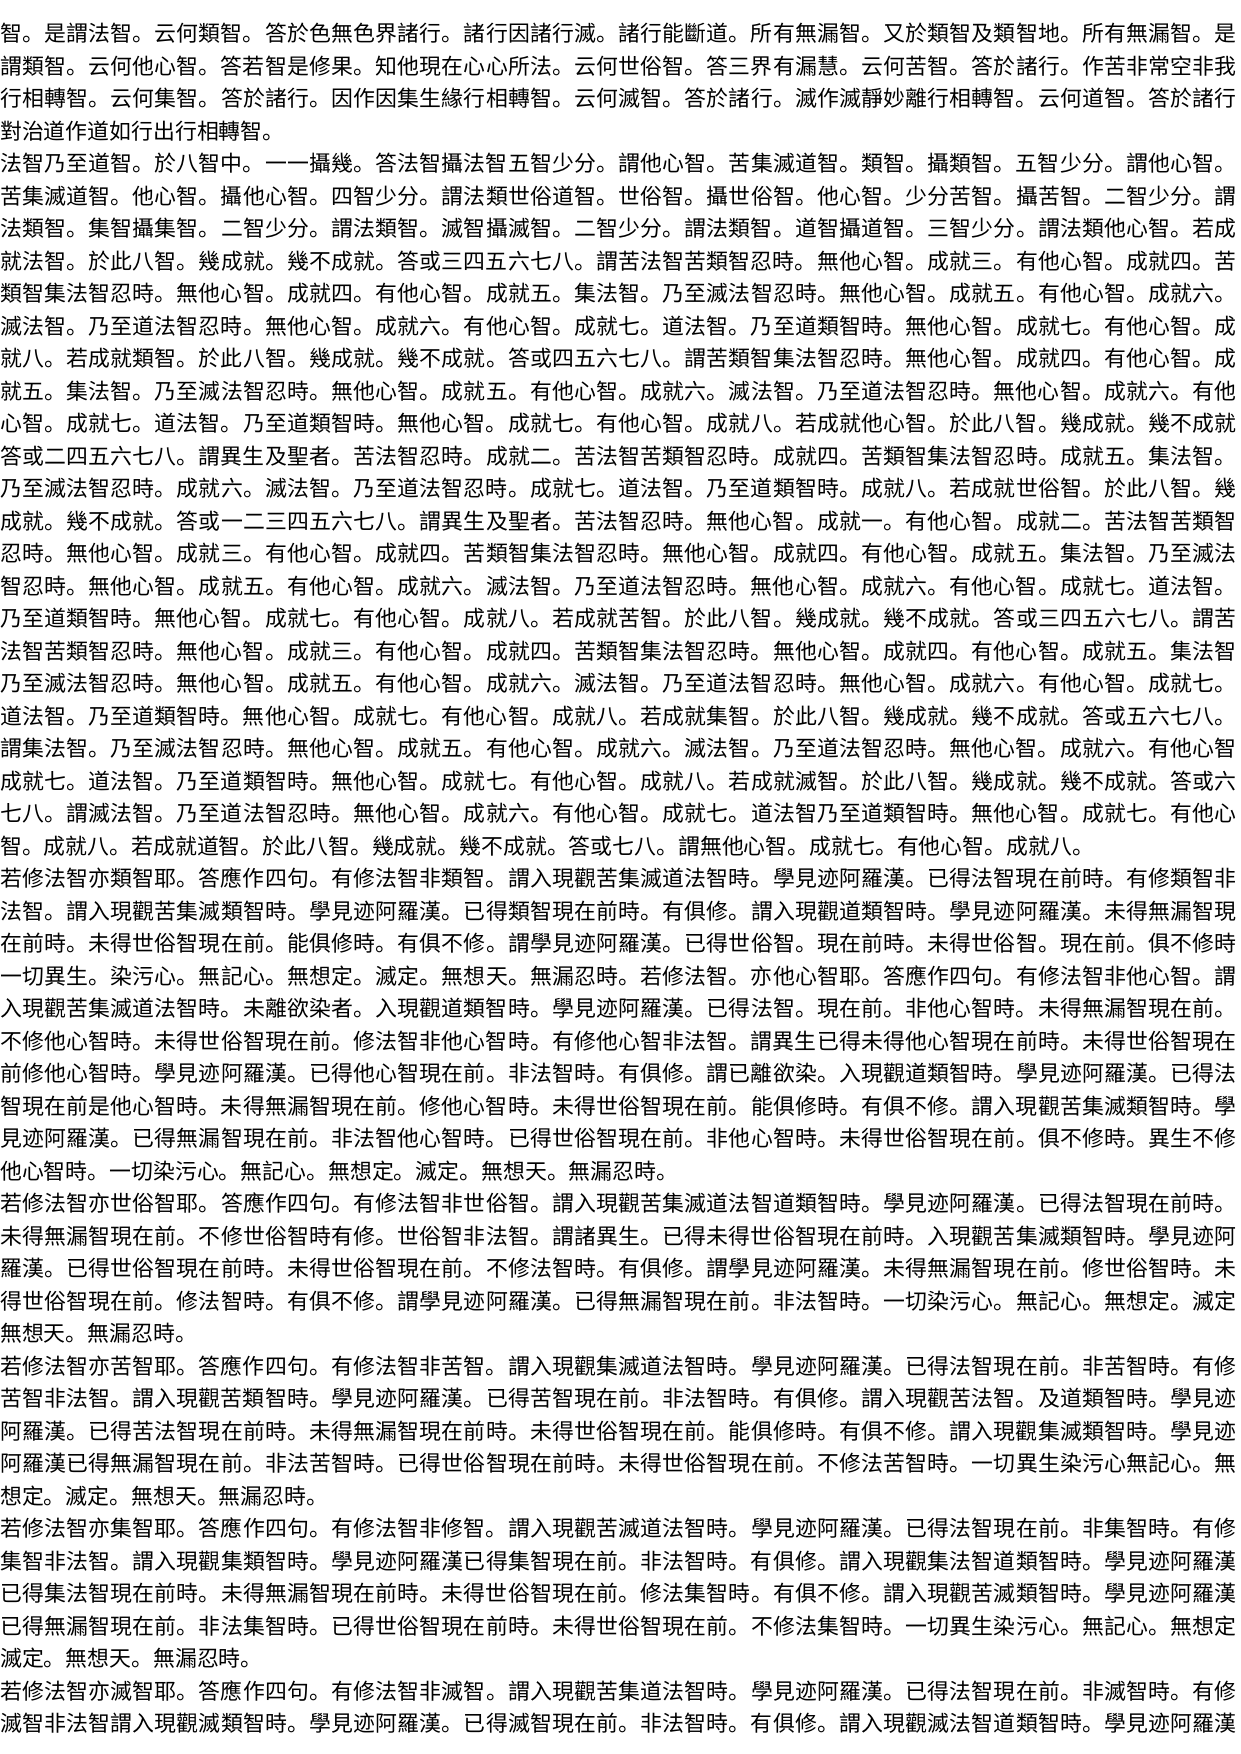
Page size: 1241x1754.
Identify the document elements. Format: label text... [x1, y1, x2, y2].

text 若修法智亦苦智耶。答應作四句。有修法智非苦智。謂入現觀集滅道法智時。學見迹阿羅漢。已得法智現在前。非苦智時。有修苦智非法智。謂入現觀苦類智時。學見迹阿羅漢。已得苦智現在前。非法智時。有俱修。謂入現觀苦法智。及道類智時。學見迹阿羅漢。已得苦法智現在前時。未得無漏智現在前時。未得世俗智現在前。能俱修時。有俱不修。謂入現觀集滅類智時。學見迹阿羅漢已得無漏智現在前。非法苦智時。已得世俗智現在前時。未得世俗智現在前。不修法苦智時。一切異生染污心無記心。無想定。滅定。無想天。無漏忍時。 [0, 1348, 1240, 1511]
text 若修法智亦集智耶。答應作四句。有修法智非修智。謂入現觀苦滅道法智時。學見迹阿羅漢。已得法智現在前。非集智時。有修集智非法智。謂入現觀集類智時。學見迹阿羅漢已得集智現在前。非法智時。有俱修。謂入現觀集法智道類智時。學見迹阿羅漢。已得集法智現在前時。未得無漏智現在前時。未得世俗智現在前。修法集智時。有俱不修。謂入現觀苦滅類智時。學見迹阿羅漢。已得無漏智現在前。非法集智時。已得世俗智現在前時。未得世俗智現在前。不修法集智時。一切異生染污心。無記心。無想定。滅定。無想天。無漏忍時。 [0, 1511, 1240, 1673]
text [0, 1673, 1240, 1738]
text 法智乃至道智。於八智中。一一攝幾。答法智攝法智五智少分。謂他心智。苦集滅道智。類智。攝類智。五智少分。謂他心智。苦集滅道智。他心智。攝他心智。四智少分。謂法類世俗道智。世俗智。攝世俗智。他心智。少分苦智。攝苦智。二智少分。謂法類智。集智攝集智。二智少分。謂法類智。滅智攝滅智。二智少分。謂法類智。道智攝道智。三智少分。謂法類他心智。若成就法智。於此八智。幾成就。幾不成就。答或三四五六七八。謂苦法智苦類智忍時。無他心智。成就三。有他心智。成就四。苦類智集法智忍時。無他心智。成就四。有他心智。成就五。集法智。乃至滅法智忍時。無他心智。成就五。有他心智。成就六。滅法智。乃至道法智忍時。無他心智。成就六。有他心智。成就七。道法智。乃至道類智時。無他心智。成就七。有他心智。成就八。若成就類智。於此八智。幾成就。幾不成就。答或四五六七八。謂苦類智集法智忍時。無他心智。成就四。有他心智。成就五。集法智。乃至滅法智忍時。無他心智。成就五。有他心智。成就六。滅法智。乃至道法智忍時。無他心智。成就六。有他心智。成就七。道法智。乃至道類智時。無他心智。成就七。有他心智。成就八。若成就他心智。於此八智。幾成就。幾不成就。答或二四五六七八。謂異生及聖者。苦法智忍時。成就二。苦法智苦類智忍時。成就四。苦類智集法智忍時。成就五。集法智。乃至滅法智忍時。成就六。滅法智。乃至道法智忍時。成就七。道法智。乃至道類智時。成就八。若成就世俗智。於此八智。幾成就。幾不成就。答或一二三四五六七八。謂異生及聖者。苦法智忍時。無他心智。成就一。有他心智。成就二。苦法智苦類智忍時。無他心智。成就三。有他心智。成就四。苦類智集法智忍時。無他心智。成就四。有他心智。成就五。集法智。乃至滅法智忍時。無他心智。成就五。有他心智。成就六。滅法智。乃至道法智忍時。無他心智。成就六。有他心智。成就七。道法智。乃至道類智時。無他心智。成就七。有他心智。成就八。若成就苦智。於此八智。幾成就。幾不成就。答或三四五六七八。謂苦法智苦類智忍時。無他心智。成就三。有他心智。成就四。苦類智集法智忍時。無他心智。成就四。有他心智。成就五。集法智。乃至滅法智忍時。無他心智。成就五。有他心智。成就六。滅法智。乃至道法智忍時。無他心智。成就六。有他心智。成就七。道法智。乃至道類智時。無他心智。成就七。有他心智。成就八。若成就集智。於此八智。幾成就。幾不成就。答或五六七八。謂集法智。乃至滅法智忍時。無他心智。成就五。有他心智。成就六。滅法智。乃至道法智忍時。無他心智。成就六。有他心智。成就七。道法智。乃至道類智時。無他心智。成就七。有他心智。成就八。若成就滅智。於此八智。幾成就。幾不成就。答或六七八。謂滅法智。乃至道法智忍時。無他心智。成就六。有他心智。成就七。道法智乃至道類智時。無他心智。成就七。有他心智。成就八。若成就道智。於此八智。幾成就。幾不成就。答或七八。謂無他心智。成就七。有他心智。成就八。 [0, 146, 1240, 861]
text 若修法智亦類智耶。答應作四句。有修法智非類智。謂入現觀苦集滅道法智時。學見迹阿羅漢。已得法智現在前時。有修類智非法智。謂入現觀苦集滅類智時。學見迹阿羅漢。已得類智現在前時。有俱修。謂入現觀道類智時。學見迹阿羅漢。未得無漏智現在前時。未得世俗智現在前。能俱修時。有俱不修。謂學見迹阿羅漢。已得世俗智。現在前時。未得世俗智。現在前。俱不修時。一切異生。染污心。無記心。無想定。滅定。無想天。無漏忍時。若修法智。亦他心智耶。答應作四句。有修法智非他心智。謂入現觀苦集滅道法智時。未離欲染者。入現觀道類智時。學見迹阿羅漢。已得法智。現在前。非他心智時。未得無漏智現在前。不修他心智時。未得世俗智現在前。修法智非他心智時。有修他心智非法智。謂異生已得未得他心智現在前時。未得世俗智現在前修他心智時。學見迹阿羅漢。已得他心智現在前。非法智時。有俱修。謂已離欲染。入現觀道類智時。學見迹阿羅漢。已得法智現在前是他心智時。未得無漏智現在前。修他心智時。未得世俗智現在前。能俱修時。有俱不修。謂入現觀苦集滅類智時。學見迹阿羅漢。已得無漏智現在前。非法智他心智時。已得世俗智現在前。非他心智時。未得世俗智現在前。俱不修時。異生不修他心智時。一切染污心。無記心。無想定。滅定。無想天。無漏忍時。 [0, 861, 1240, 1186]
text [0, 16, 1240, 146]
text 若修法智亦世俗智耶。答應作四句。有修法智非世俗智。謂入現觀苦集滅道法智道類智時。學見迹阿羅漢。已得法智現在前時。未得無漏智現在前。不修世俗智時有修。世俗智非法智。謂諸異生。已得未得世俗智現在前時。入現觀苦集滅類智時。學見迹阿羅漢。已得世俗智現在前時。未得世俗智現在前。不修法智時。有俱修。謂學見迹阿羅漢。未得無漏智現在前。修世俗智時。未得世俗智現在前。修法智時。有俱不修。謂學見迹阿羅漢。已得無漏智現在前。非法智時。一切染污心。無記心。無想定。滅定。無想天。無漏忍時。 [0, 1186, 1240, 1348]
